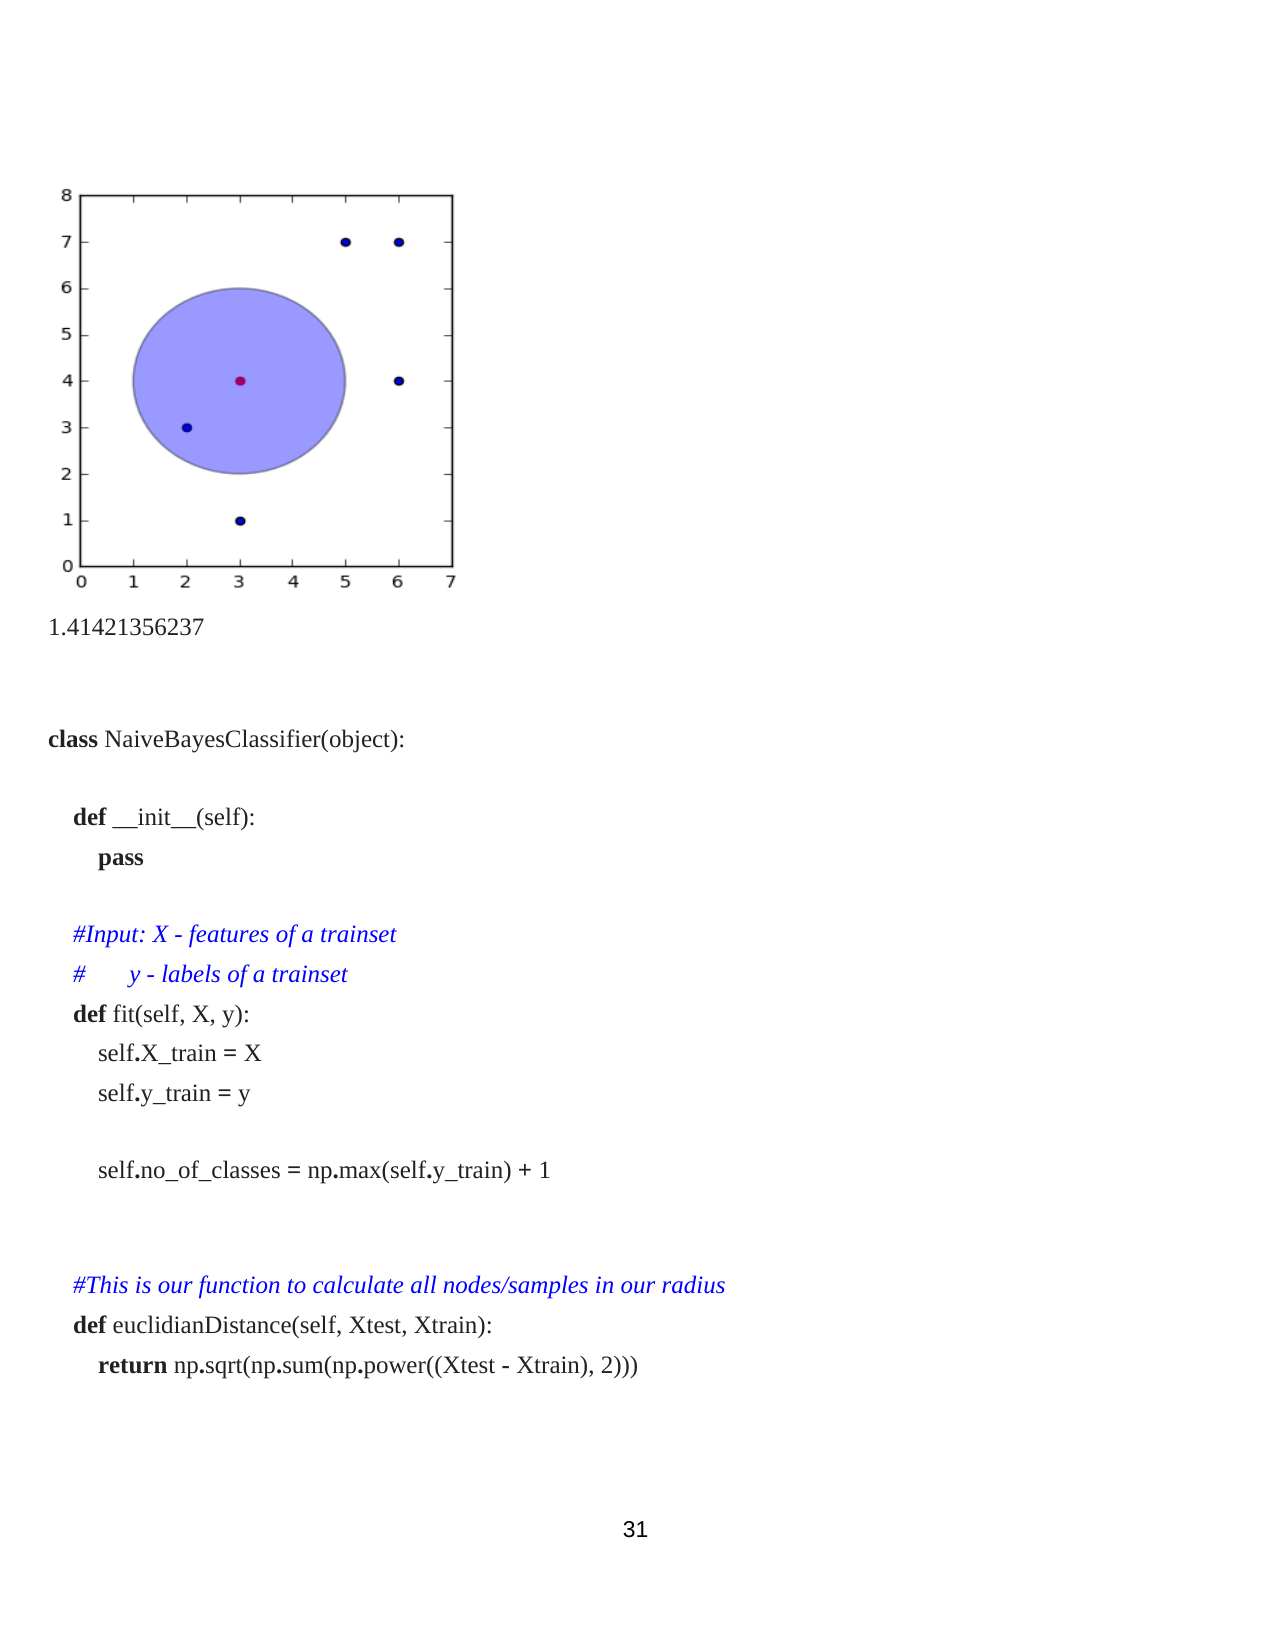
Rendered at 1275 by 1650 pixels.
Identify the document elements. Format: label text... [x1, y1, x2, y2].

text self.X_train = X [48, 1038, 1223, 1067]
text return np.sqrt(np.sum(np.power((Xtest - Xtrain), 2))) [48, 1350, 1223, 1379]
text def __init__(self): [48, 802, 1223, 831]
text class NaiveBayesClassifier(object): [48, 724, 1223, 753]
text self.y_train = y [48, 1078, 1223, 1107]
text 1.41421356237 [48, 612, 1223, 641]
text def euclidianDistance(self, Xtest, Xtrain): [48, 1310, 1223, 1339]
picture [47, 177, 471, 602]
text self.no_of_classes = np.max(self.y_train) + 1 [48, 1156, 1223, 1184]
text #Input: X - features of a trainset [48, 919, 1223, 948]
text #This is our function to calculate all nodes/samples in our radius [48, 1270, 1223, 1299]
text # y - labels of a trainset [48, 959, 1223, 987]
text pass [48, 842, 1223, 870]
text def fit(self, X, y): [48, 999, 1223, 1027]
